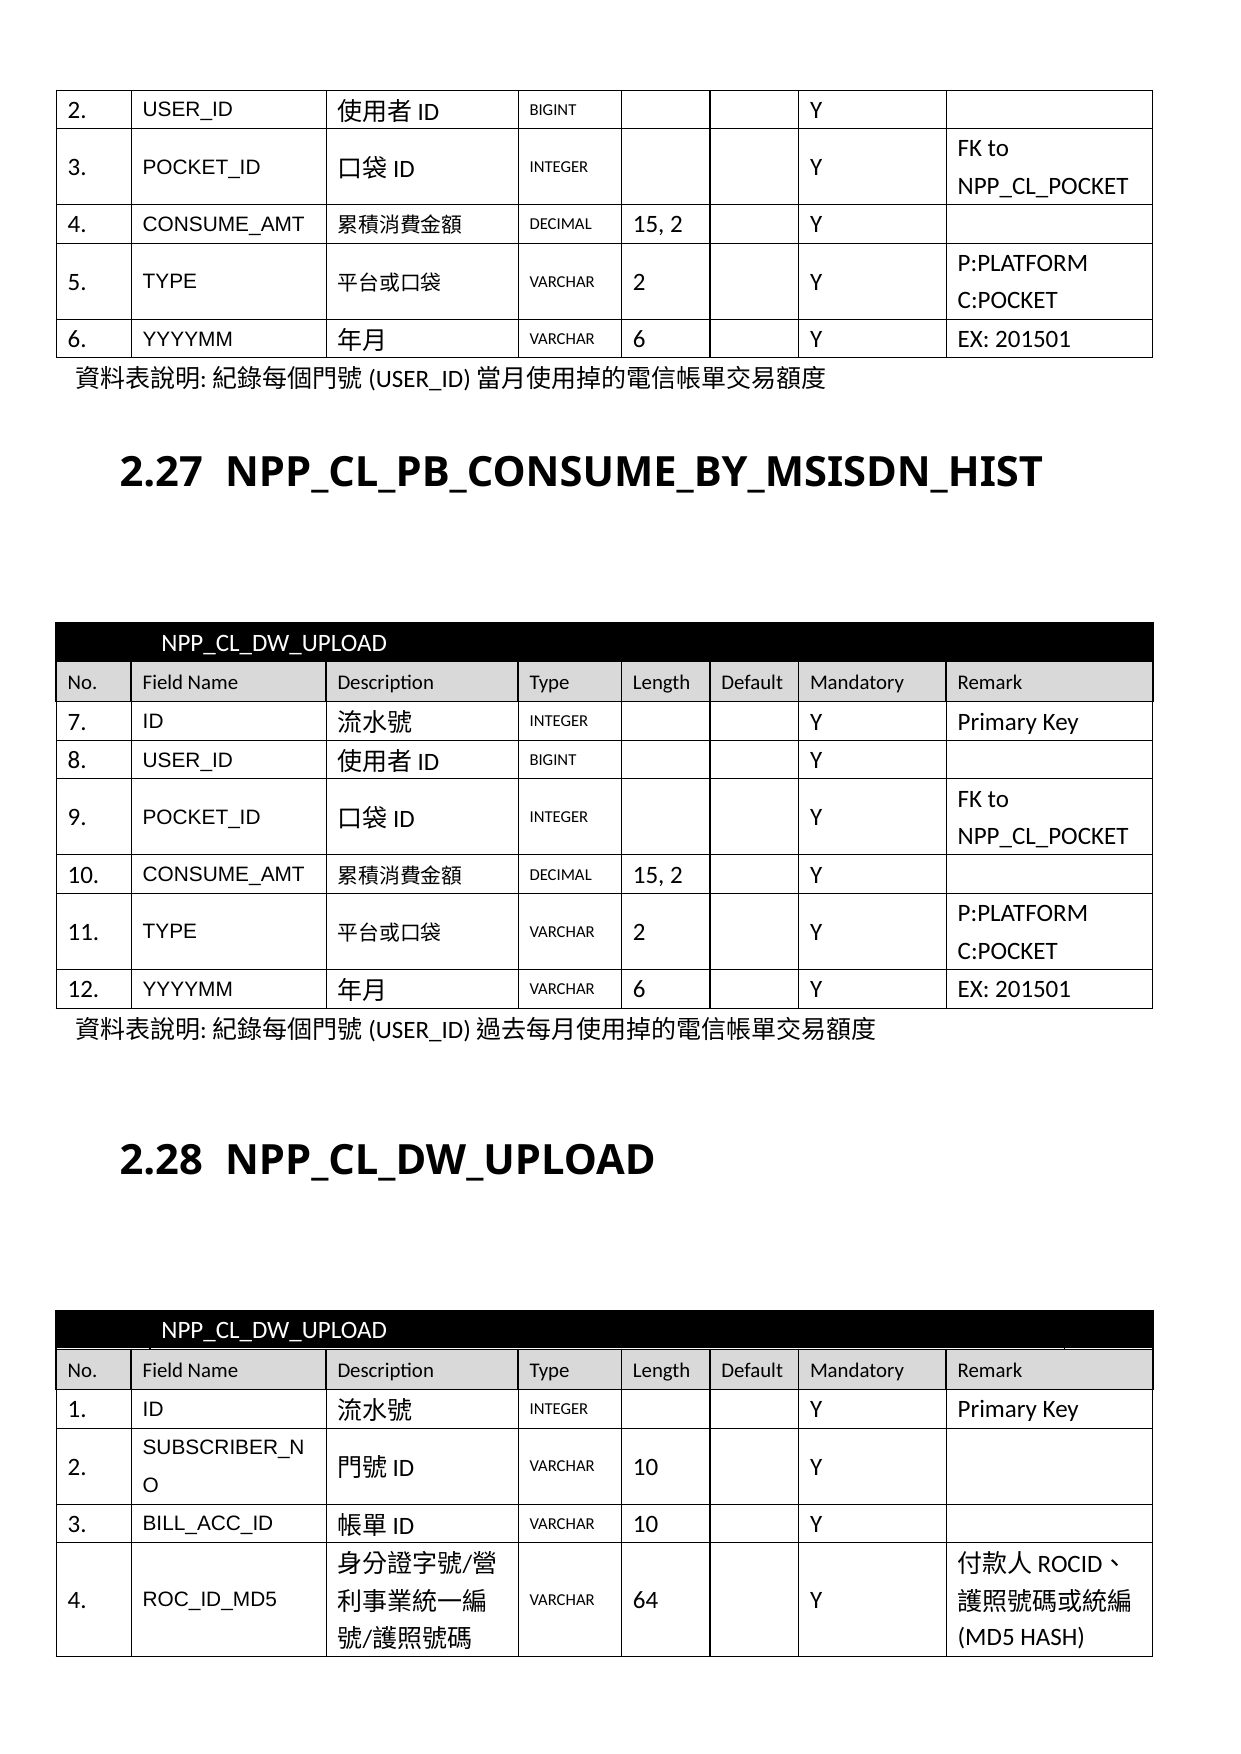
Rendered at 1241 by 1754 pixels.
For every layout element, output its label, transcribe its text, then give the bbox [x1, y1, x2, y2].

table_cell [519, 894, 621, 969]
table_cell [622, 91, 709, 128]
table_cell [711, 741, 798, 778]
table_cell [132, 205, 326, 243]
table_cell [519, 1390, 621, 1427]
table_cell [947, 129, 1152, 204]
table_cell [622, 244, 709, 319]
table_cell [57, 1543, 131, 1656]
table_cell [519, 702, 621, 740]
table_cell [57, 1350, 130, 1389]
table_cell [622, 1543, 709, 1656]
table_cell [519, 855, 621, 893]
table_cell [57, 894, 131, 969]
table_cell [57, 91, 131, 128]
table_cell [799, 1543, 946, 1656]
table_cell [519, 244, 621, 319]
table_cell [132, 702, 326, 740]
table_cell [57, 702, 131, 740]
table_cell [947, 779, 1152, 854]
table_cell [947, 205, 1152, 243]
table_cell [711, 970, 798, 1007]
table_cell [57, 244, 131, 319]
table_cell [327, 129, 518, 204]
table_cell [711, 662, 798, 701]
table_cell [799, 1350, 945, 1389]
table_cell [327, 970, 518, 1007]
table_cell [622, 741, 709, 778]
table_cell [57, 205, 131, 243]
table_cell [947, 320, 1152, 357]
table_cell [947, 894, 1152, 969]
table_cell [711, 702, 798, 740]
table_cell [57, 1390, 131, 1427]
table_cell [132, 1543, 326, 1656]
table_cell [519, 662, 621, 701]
text NPP_CL_PB_CONSUME_BY_MSISDN_HIST [119, 433, 1165, 508]
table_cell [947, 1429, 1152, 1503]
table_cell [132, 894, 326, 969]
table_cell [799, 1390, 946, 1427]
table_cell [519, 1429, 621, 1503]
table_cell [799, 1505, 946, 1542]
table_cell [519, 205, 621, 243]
text 資料表說明: 紀錄每個門號 (USER_ID) 過去每月使用掉的電信帳單交易額度 [75, 1008, 1165, 1046]
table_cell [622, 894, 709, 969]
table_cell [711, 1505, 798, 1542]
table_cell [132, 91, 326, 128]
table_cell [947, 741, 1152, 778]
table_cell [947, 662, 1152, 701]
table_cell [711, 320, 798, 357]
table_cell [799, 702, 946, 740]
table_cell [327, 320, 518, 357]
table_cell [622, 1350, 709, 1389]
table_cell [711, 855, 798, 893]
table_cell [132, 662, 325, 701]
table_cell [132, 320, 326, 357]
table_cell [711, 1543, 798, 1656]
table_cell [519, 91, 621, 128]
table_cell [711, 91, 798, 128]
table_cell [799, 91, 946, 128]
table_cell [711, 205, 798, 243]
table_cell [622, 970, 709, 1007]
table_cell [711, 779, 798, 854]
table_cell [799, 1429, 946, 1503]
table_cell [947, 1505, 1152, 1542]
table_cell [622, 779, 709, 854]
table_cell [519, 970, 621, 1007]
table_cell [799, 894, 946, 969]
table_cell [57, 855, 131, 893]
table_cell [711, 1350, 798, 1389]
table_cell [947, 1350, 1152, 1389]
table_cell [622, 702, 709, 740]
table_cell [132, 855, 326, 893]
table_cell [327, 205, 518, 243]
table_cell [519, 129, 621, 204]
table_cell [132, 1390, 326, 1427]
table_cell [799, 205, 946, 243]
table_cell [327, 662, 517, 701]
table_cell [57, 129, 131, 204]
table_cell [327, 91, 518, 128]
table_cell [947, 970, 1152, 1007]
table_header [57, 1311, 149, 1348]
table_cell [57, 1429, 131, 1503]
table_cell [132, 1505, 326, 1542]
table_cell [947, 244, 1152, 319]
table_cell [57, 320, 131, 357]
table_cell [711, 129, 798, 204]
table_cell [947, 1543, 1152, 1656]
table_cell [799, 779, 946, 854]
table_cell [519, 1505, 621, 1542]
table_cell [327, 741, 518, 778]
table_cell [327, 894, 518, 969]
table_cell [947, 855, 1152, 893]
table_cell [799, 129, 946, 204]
text NPP_CL_DW_UPLOAD [119, 1121, 1165, 1196]
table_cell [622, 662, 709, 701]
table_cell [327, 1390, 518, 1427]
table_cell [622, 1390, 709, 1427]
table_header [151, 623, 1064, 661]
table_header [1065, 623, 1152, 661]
text 資料表說明: 紀錄每個門號 (USER_ID) 當月使用掉的電信帳單交易額度 [75, 358, 1165, 396]
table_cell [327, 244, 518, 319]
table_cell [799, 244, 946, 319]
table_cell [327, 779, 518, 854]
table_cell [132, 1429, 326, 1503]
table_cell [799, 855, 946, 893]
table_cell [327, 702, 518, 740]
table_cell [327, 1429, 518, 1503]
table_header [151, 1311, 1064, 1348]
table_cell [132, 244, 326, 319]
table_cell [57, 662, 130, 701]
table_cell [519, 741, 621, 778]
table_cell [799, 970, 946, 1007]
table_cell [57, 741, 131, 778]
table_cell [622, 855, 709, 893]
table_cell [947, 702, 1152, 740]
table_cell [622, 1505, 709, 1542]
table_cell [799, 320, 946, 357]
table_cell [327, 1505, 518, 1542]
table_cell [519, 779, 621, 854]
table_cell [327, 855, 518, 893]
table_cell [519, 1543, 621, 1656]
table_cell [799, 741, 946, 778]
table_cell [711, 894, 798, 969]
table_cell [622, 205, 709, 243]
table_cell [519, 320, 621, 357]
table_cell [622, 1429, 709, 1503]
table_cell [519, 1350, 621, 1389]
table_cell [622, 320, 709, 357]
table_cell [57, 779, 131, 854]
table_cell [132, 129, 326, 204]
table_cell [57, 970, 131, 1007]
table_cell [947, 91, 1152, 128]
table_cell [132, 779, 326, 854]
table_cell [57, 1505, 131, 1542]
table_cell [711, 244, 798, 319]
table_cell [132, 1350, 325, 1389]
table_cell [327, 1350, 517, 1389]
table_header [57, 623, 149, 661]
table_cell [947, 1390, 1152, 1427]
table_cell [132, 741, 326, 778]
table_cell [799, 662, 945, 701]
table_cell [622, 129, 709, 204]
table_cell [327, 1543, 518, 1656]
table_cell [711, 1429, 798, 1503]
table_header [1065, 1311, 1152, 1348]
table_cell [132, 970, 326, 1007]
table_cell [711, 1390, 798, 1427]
